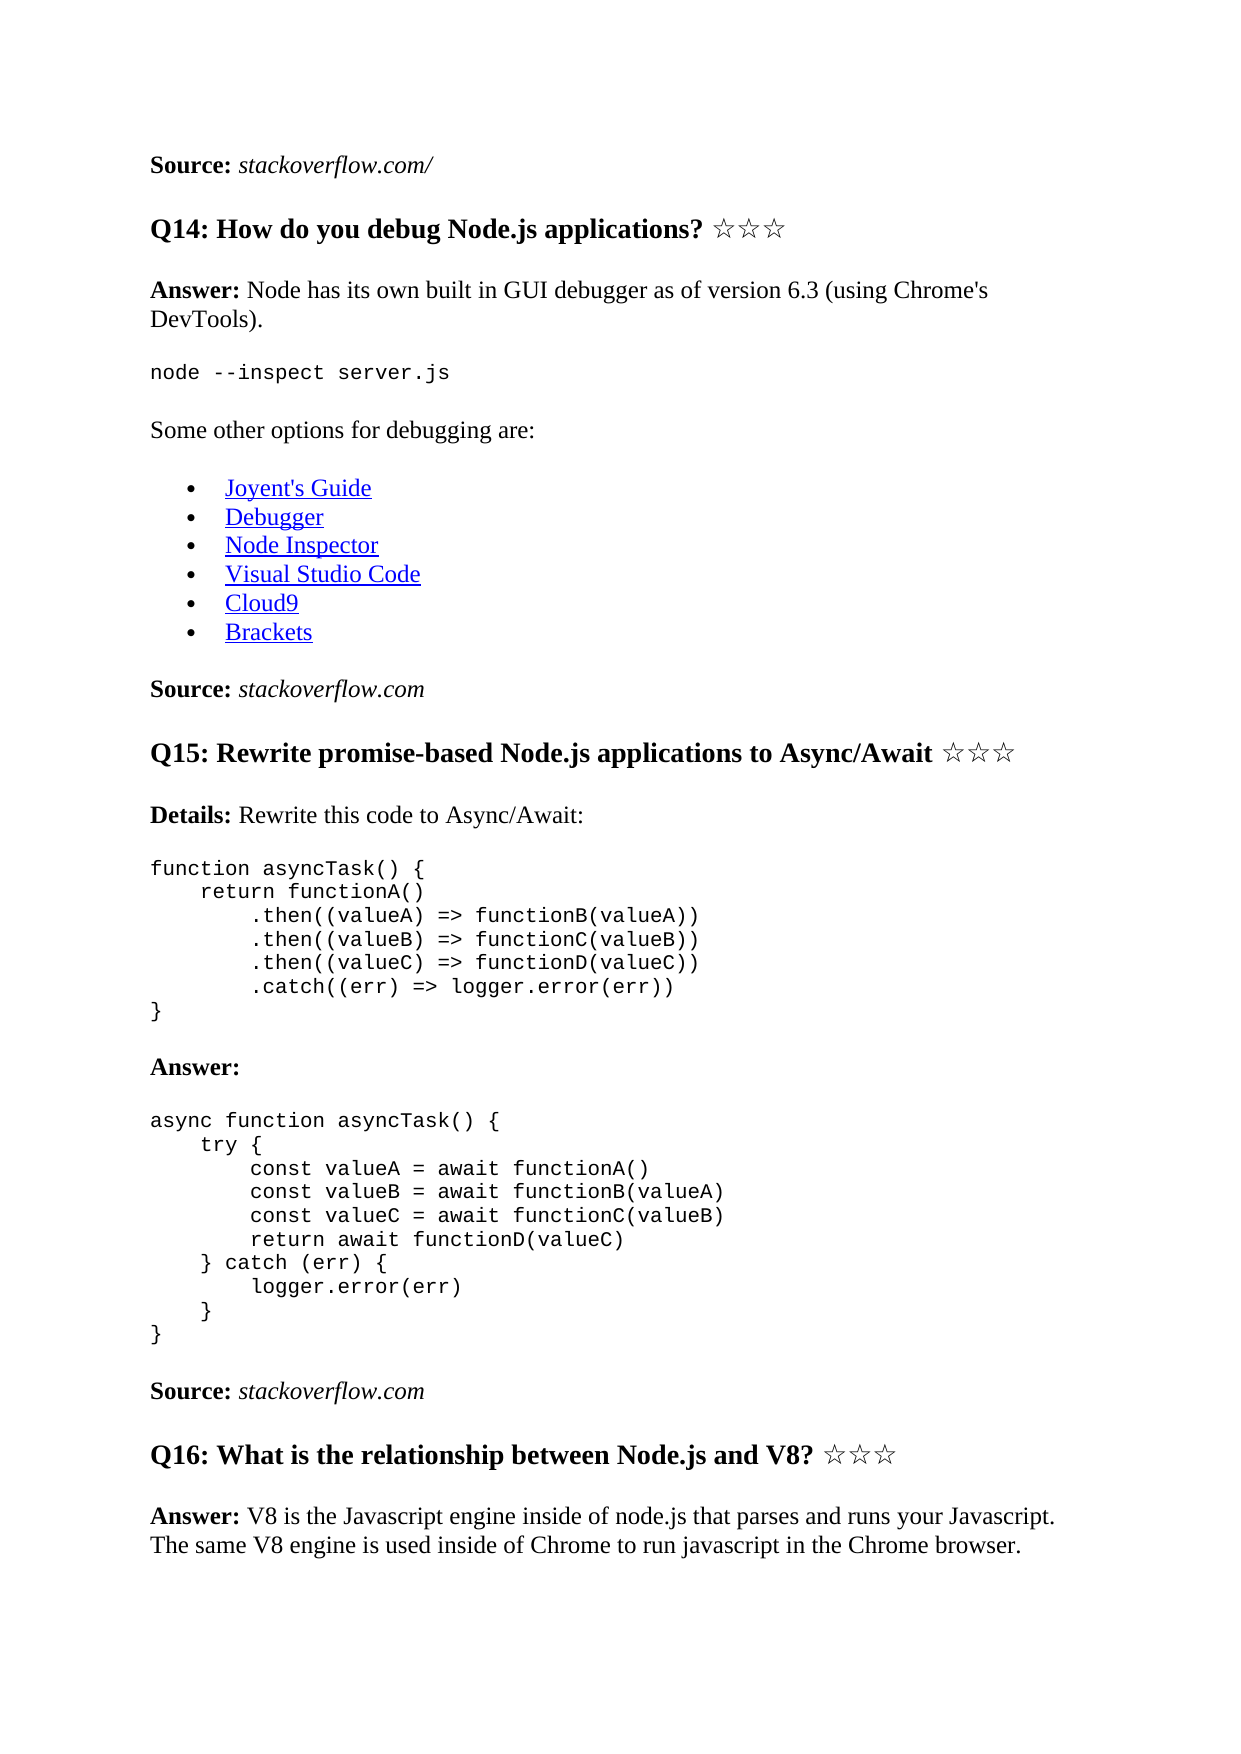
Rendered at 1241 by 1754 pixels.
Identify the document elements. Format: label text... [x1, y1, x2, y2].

text Answer: Node has its own built in GUI debugger as of version 6.3 (using Chrome's DevTools). [150, 275, 1090, 333]
list Debugger [187, 502, 1090, 530]
text Q14: How do you debug Node.js applications? ☆☆☆ [150, 208, 1090, 246]
text node --inspect server.js [150, 362, 1090, 386]
list Joyent's Guide [187, 473, 1090, 502]
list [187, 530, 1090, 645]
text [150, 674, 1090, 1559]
text Some other options for debugging are: [150, 415, 1090, 444]
text Source: stackoverflow.com/ [150, 150, 1090, 179]
